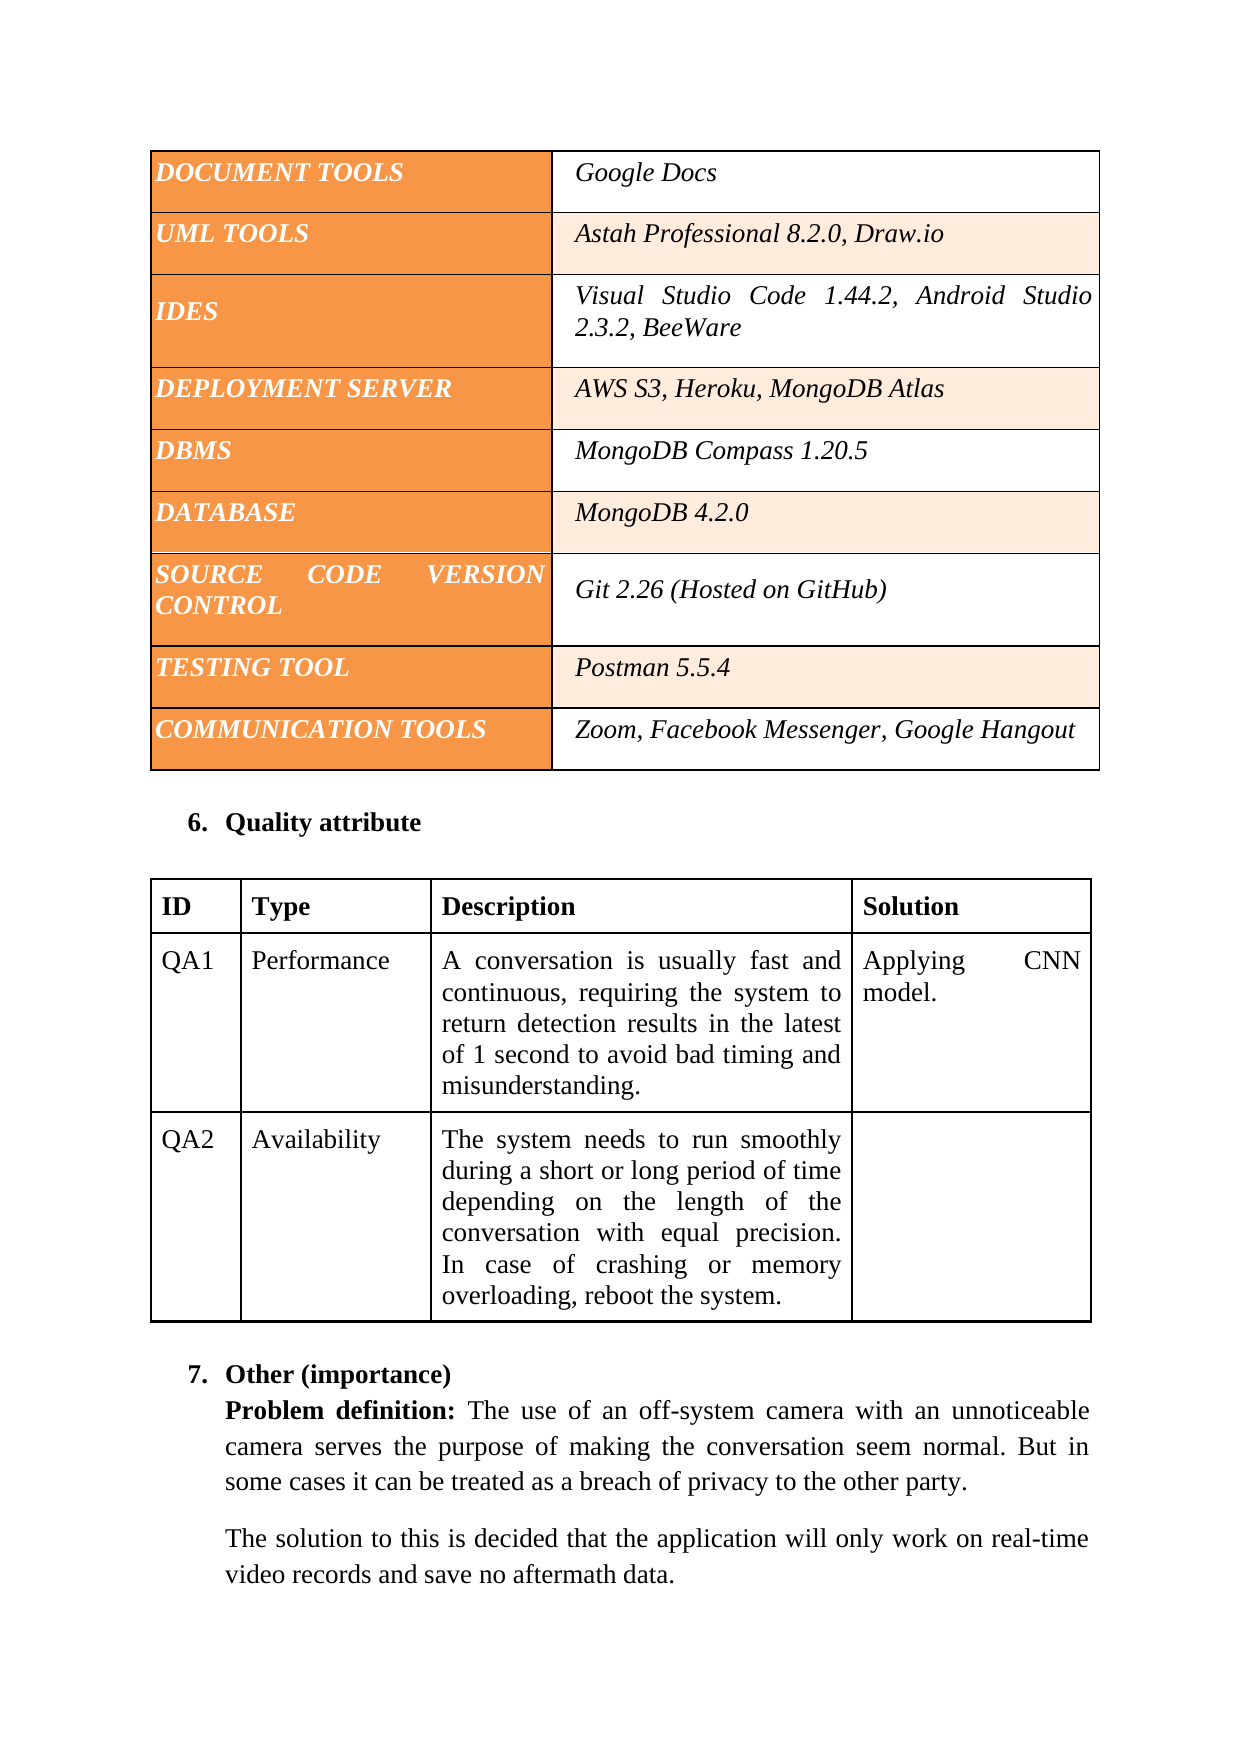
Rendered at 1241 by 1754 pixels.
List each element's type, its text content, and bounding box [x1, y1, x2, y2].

table_header Description [432, 880, 851, 932]
table_cell DOCUMENT TOOLS [152, 152, 551, 212]
table_header Solution [853, 880, 1090, 932]
table_cell Availability [242, 1113, 430, 1320]
table_cell SOURCE CODE VERSION CONTROL [152, 554, 551, 645]
table_cell TESTING TOOL [152, 647, 551, 707]
text Problem definition: The use of an off-system camera with an unnoticeable camera serves the purpose of making the conversation seem normal. But in some cases it can be treated as a breach of privacy to the other party. [225, 1394, 1090, 1497]
table_cell Postman 5.5.4 [553, 647, 1099, 707]
table_cell UML TOOLS [152, 213, 551, 274]
table_cell DATABASE [152, 492, 551, 552]
table_cell The system needs to run smoothly during a short or long period of time depending on the length of the conversation with equal precision. In case of crashing or memory overloading, reboot the system. [432, 1113, 851, 1320]
table_cell DBMS [152, 430, 551, 491]
table_cell Git 2.26 (Hosted on GitHub) [553, 554, 1099, 645]
table_cell Zoom, Facebook Messenger, Google Hangout [553, 709, 1099, 769]
table_cell QA1 [152, 934, 240, 1111]
list Quality attribute [187, 806, 1090, 838]
table_cell Visual Studio Code 1.44.2, Android Studio 2.3.2, BeeWare [553, 275, 1099, 367]
table_cell [853, 1113, 1090, 1320]
table_cell DEPLOYMENT SERVER [152, 368, 551, 429]
text The solution to this is decided that the application will only work on real-time video records and save no aftermath data. [225, 1522, 1090, 1589]
table_cell Applying CNN model. [853, 934, 1090, 1111]
table_cell QA2 [152, 1113, 240, 1320]
table_cell MongoDB 4.2.0 [553, 492, 1099, 552]
table_cell Astah Professional 8.2.0, Draw.io [553, 213, 1099, 274]
table_cell A conversation is usually fast and continuous, requiring the system to return detection results in the latest of 1 second to avoid bad timing and misunderstanding. [432, 934, 851, 1111]
table_header ID [152, 880, 240, 932]
table_cell Google Docs [553, 152, 1099, 212]
table_cell AWS S3, Heroku, MongoDB Atlas [553, 368, 1099, 429]
table_cell IDES [152, 275, 551, 367]
table_cell COMMUNICATION TOOLS [152, 709, 551, 769]
table_header Type [242, 880, 430, 932]
table_cell MongoDB Compass 1.20.5 [553, 430, 1099, 491]
list Other (importance) [187, 1358, 1090, 1389]
table_cell Performance [242, 934, 430, 1111]
